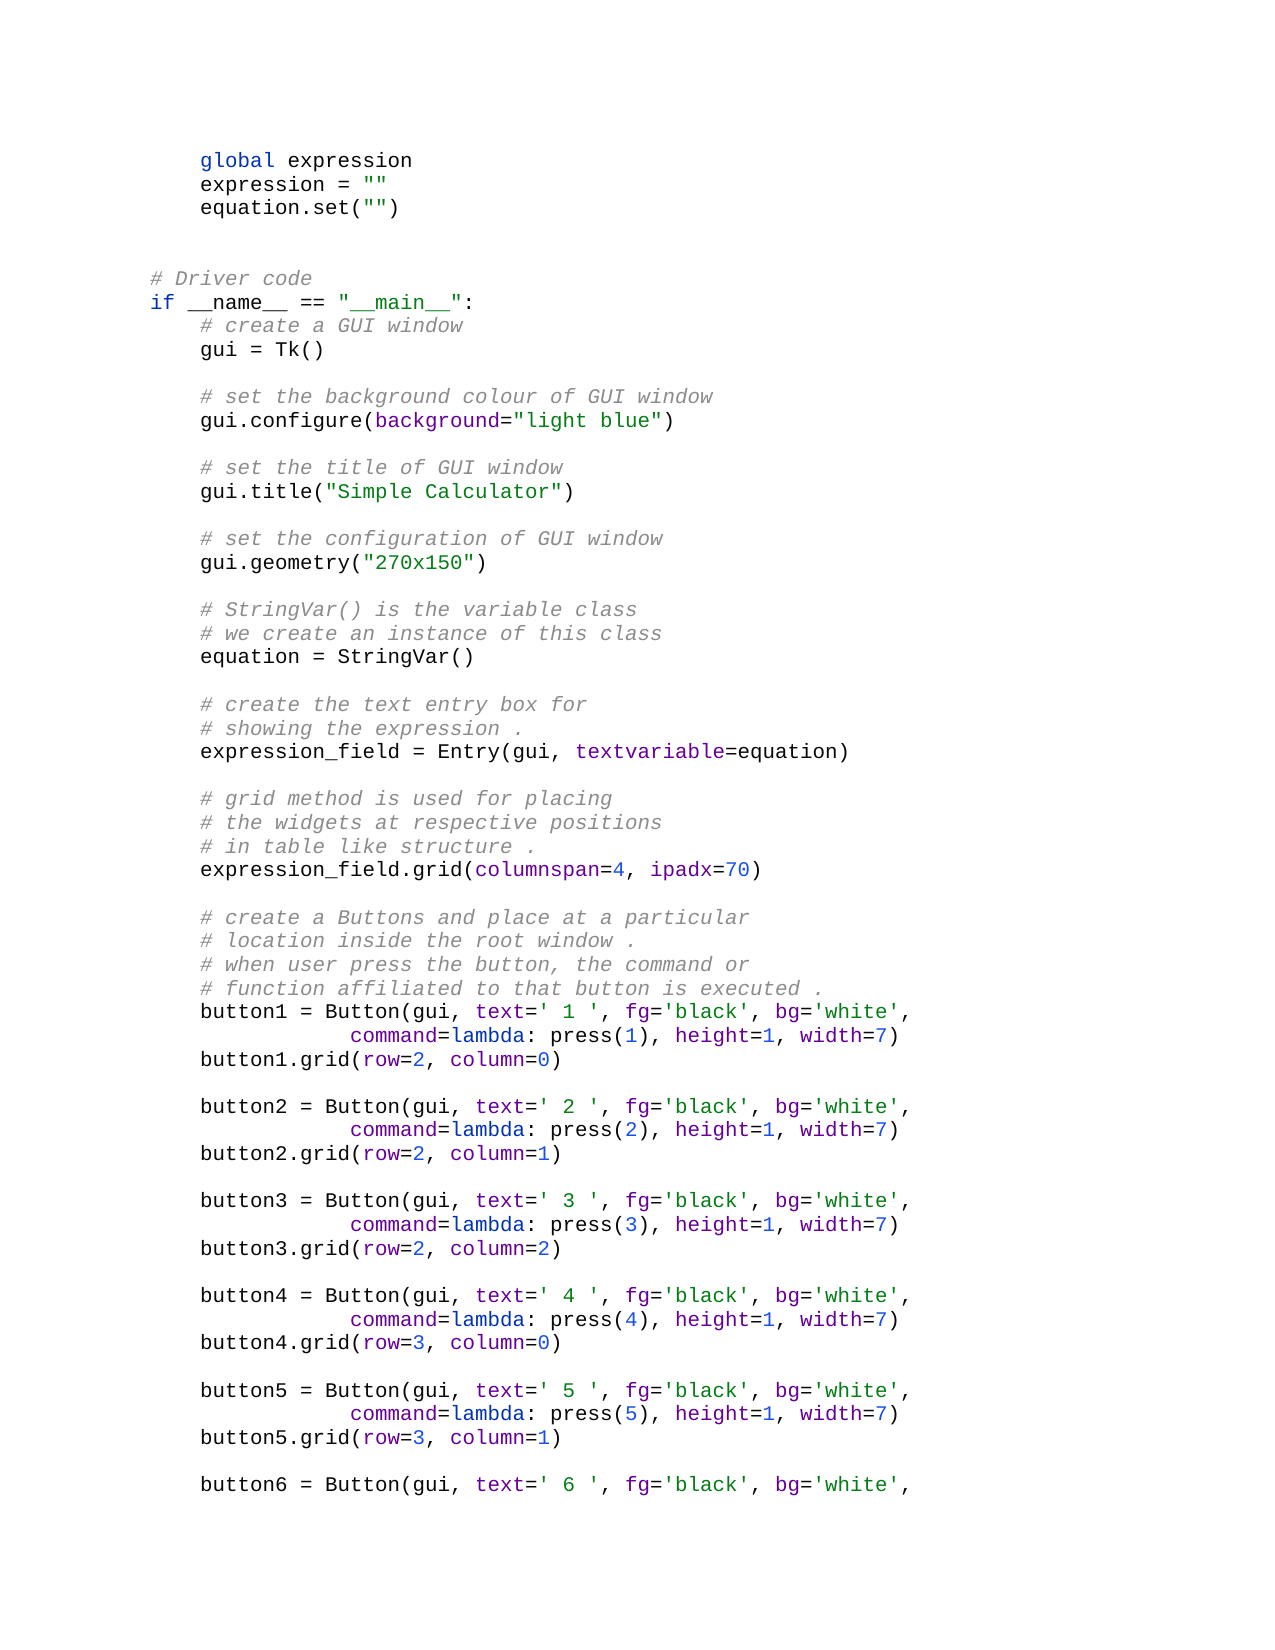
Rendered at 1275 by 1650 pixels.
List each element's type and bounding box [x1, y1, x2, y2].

text [150, 150, 1125, 1498]
